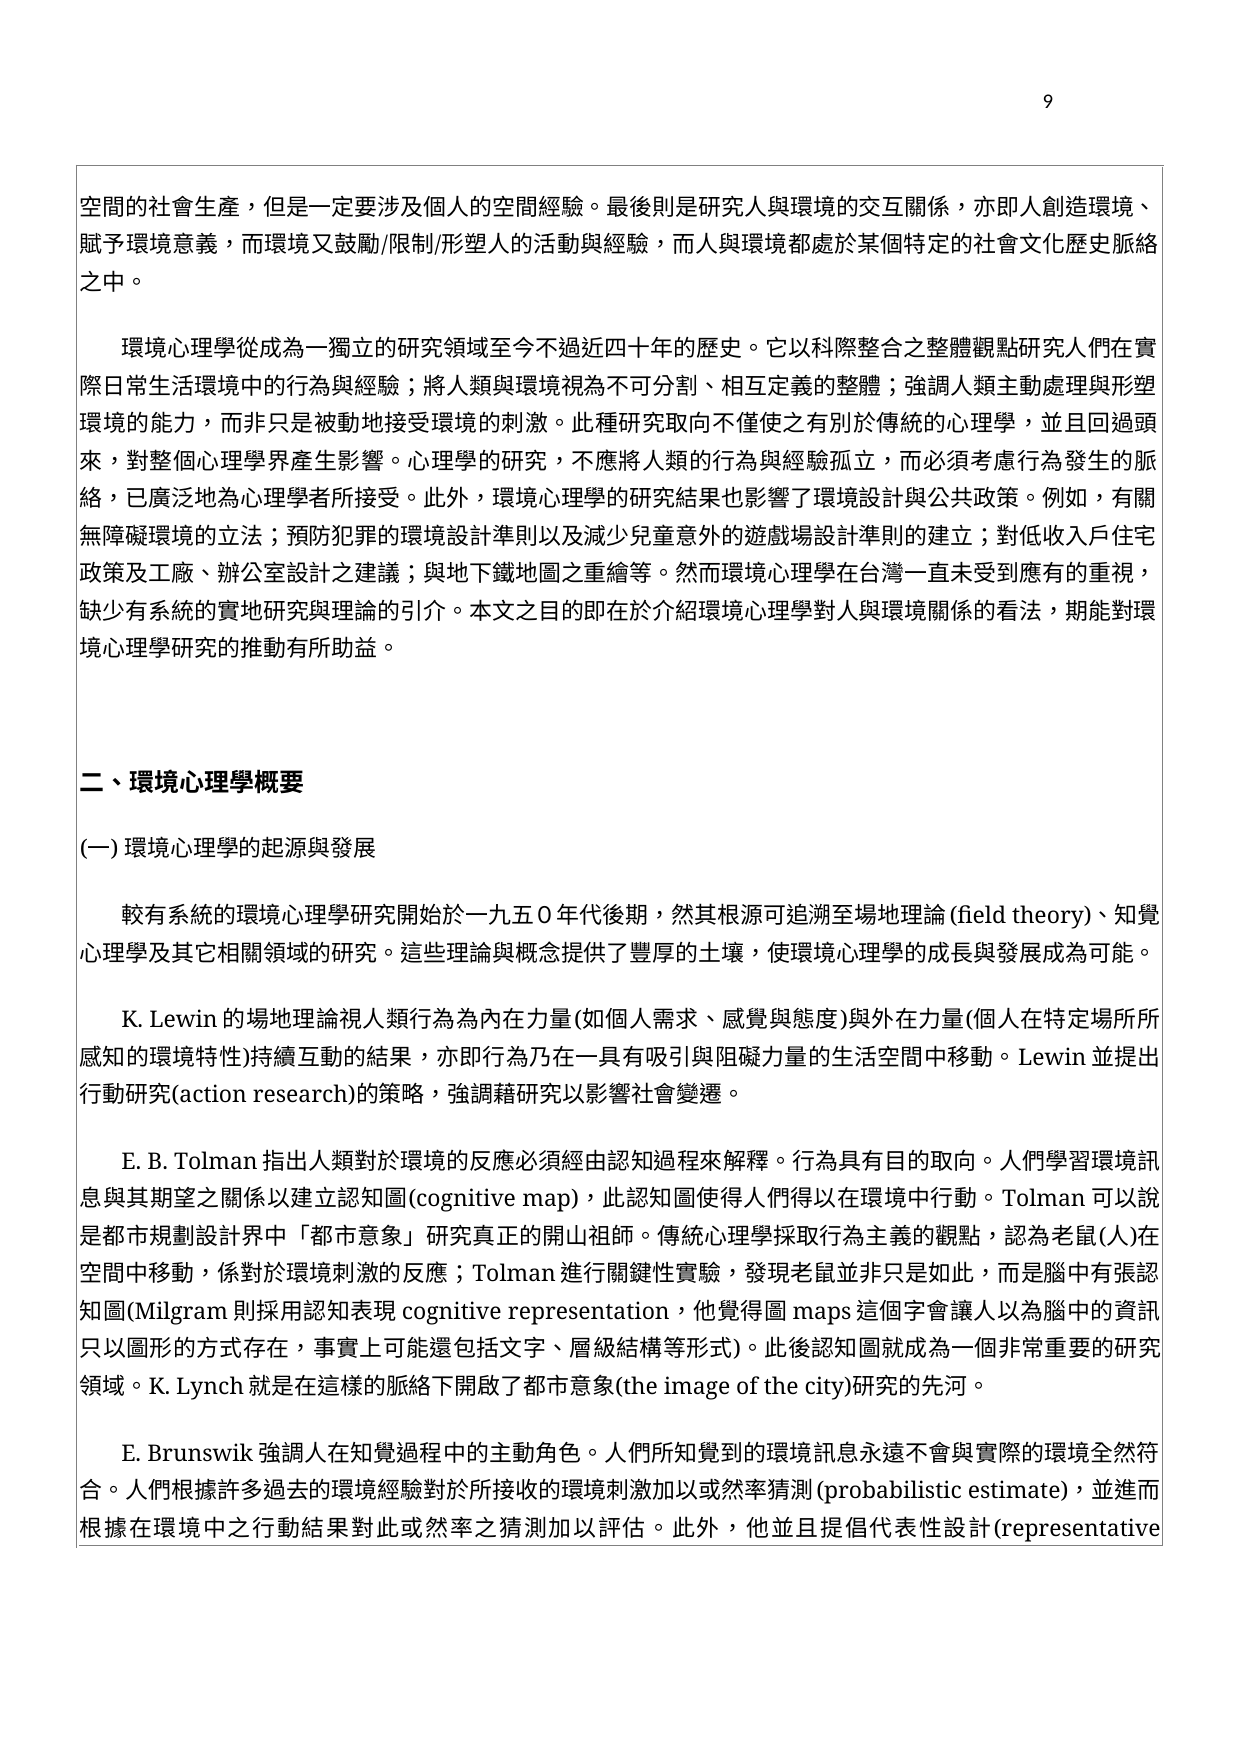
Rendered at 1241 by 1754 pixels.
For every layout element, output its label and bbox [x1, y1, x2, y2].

table_cell [79, 168, 1162, 1545]
